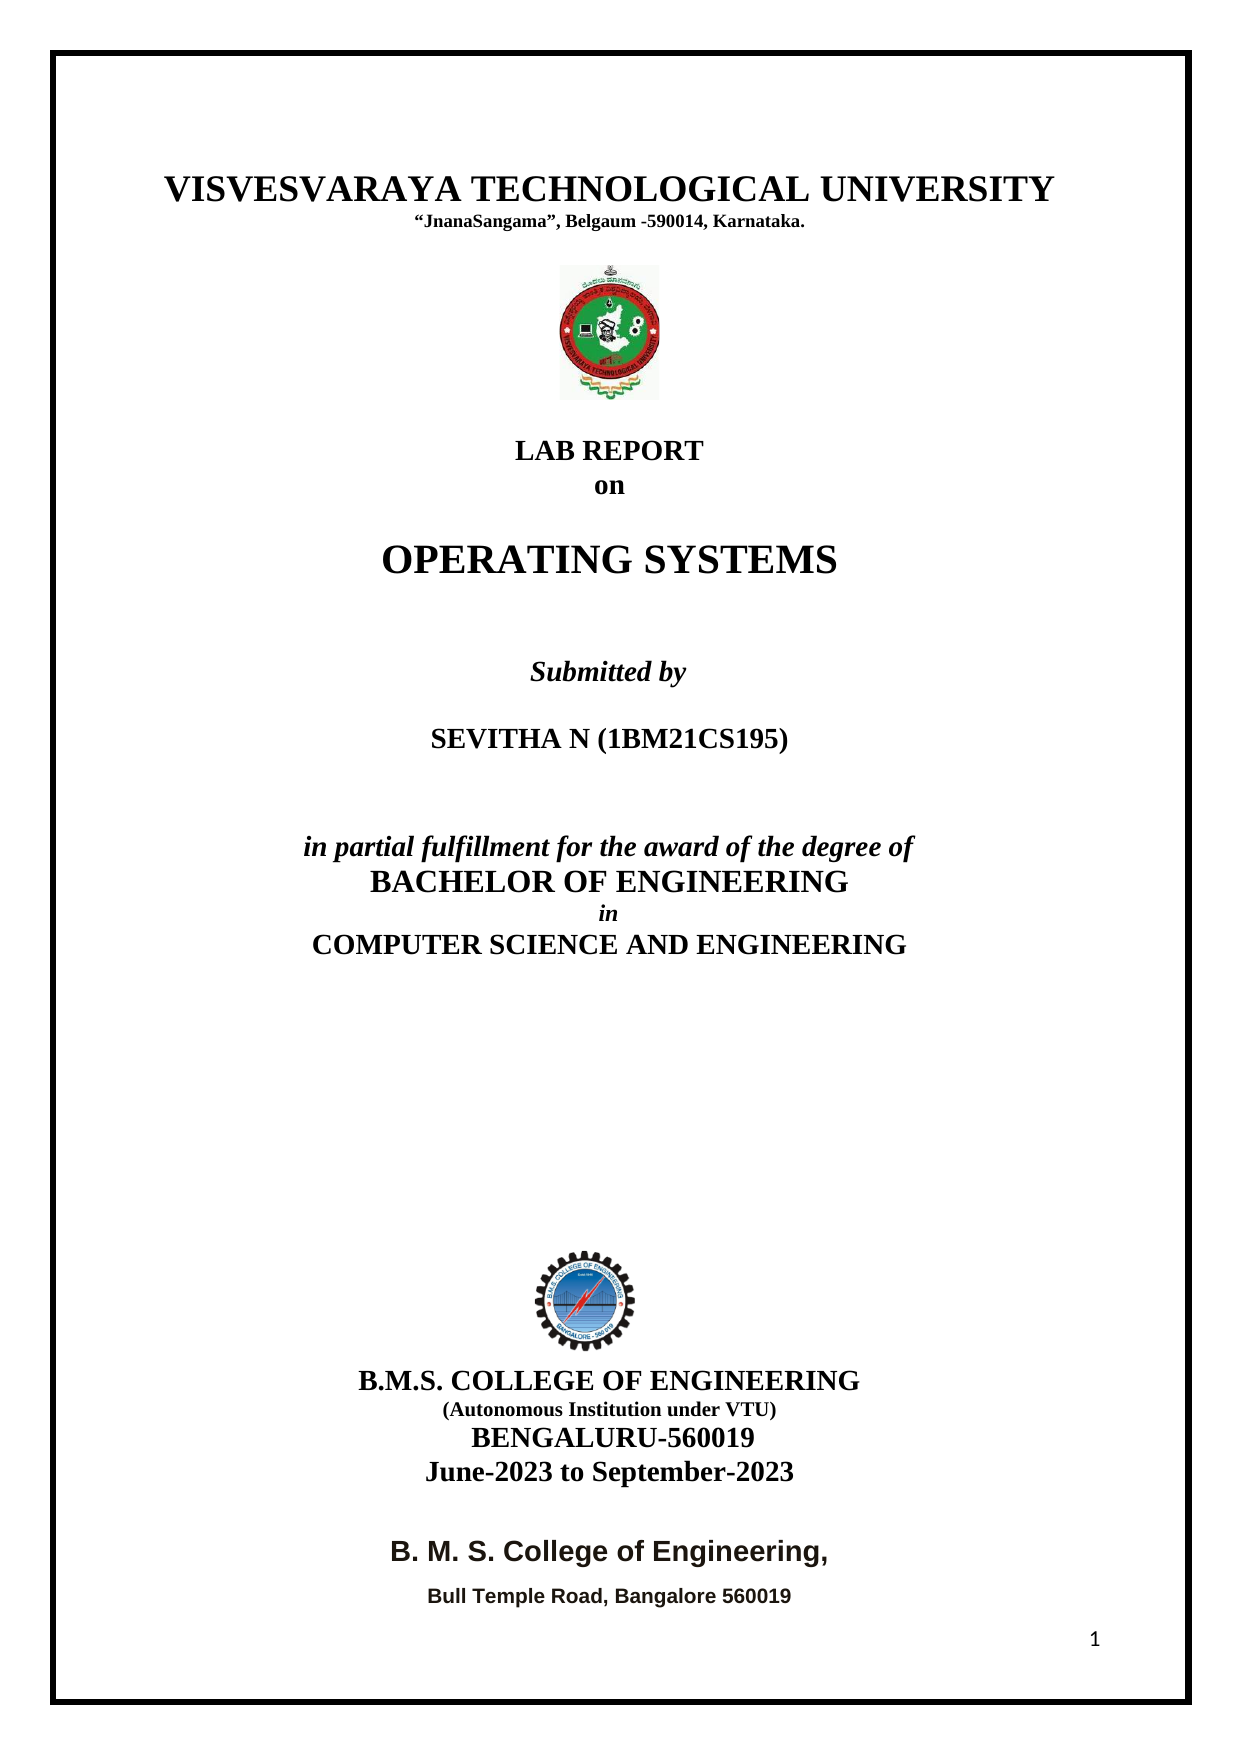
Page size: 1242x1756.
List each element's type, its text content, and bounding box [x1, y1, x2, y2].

text COMPUTER SCIENCE AND ENGINEERING [119, 927, 1100, 961]
text SEVITHA N (1BM21CS195) [119, 721, 1100, 754]
text LAB REPORT [119, 433, 1100, 467]
text BENGALURU-560019 [119, 1421, 1100, 1454]
text June-2023 to September-2023 [119, 1454, 1100, 1488]
text BACHELOR OF ENGINEERING [119, 862, 1100, 899]
text B. M. S. College of Engineering, [119, 1534, 1100, 1568]
picture [559, 265, 660, 400]
text “JnanaSangama”, Belgaum -590014, Karnataka. [119, 210, 1100, 231]
text Submitted by [119, 654, 1100, 687]
text Bull Temple Road, Bangalore 560019 [119, 1584, 1100, 1608]
text (Autonomous Institution under VTU) [119, 1397, 1100, 1421]
text in partial fulfillment for the award of the degree of [119, 829, 1100, 862]
text on [119, 467, 1100, 501]
text VISVESVARAYA TECHNOLOGICAL UNIVERSITY [119, 167, 1100, 210]
picture [530, 1246, 637, 1353]
text OPERATING SYSTEMS [119, 534, 1100, 582]
text B.M.S. COLLEGE OF ENGINEERING [119, 1363, 1100, 1397]
text in [119, 899, 1100, 927]
